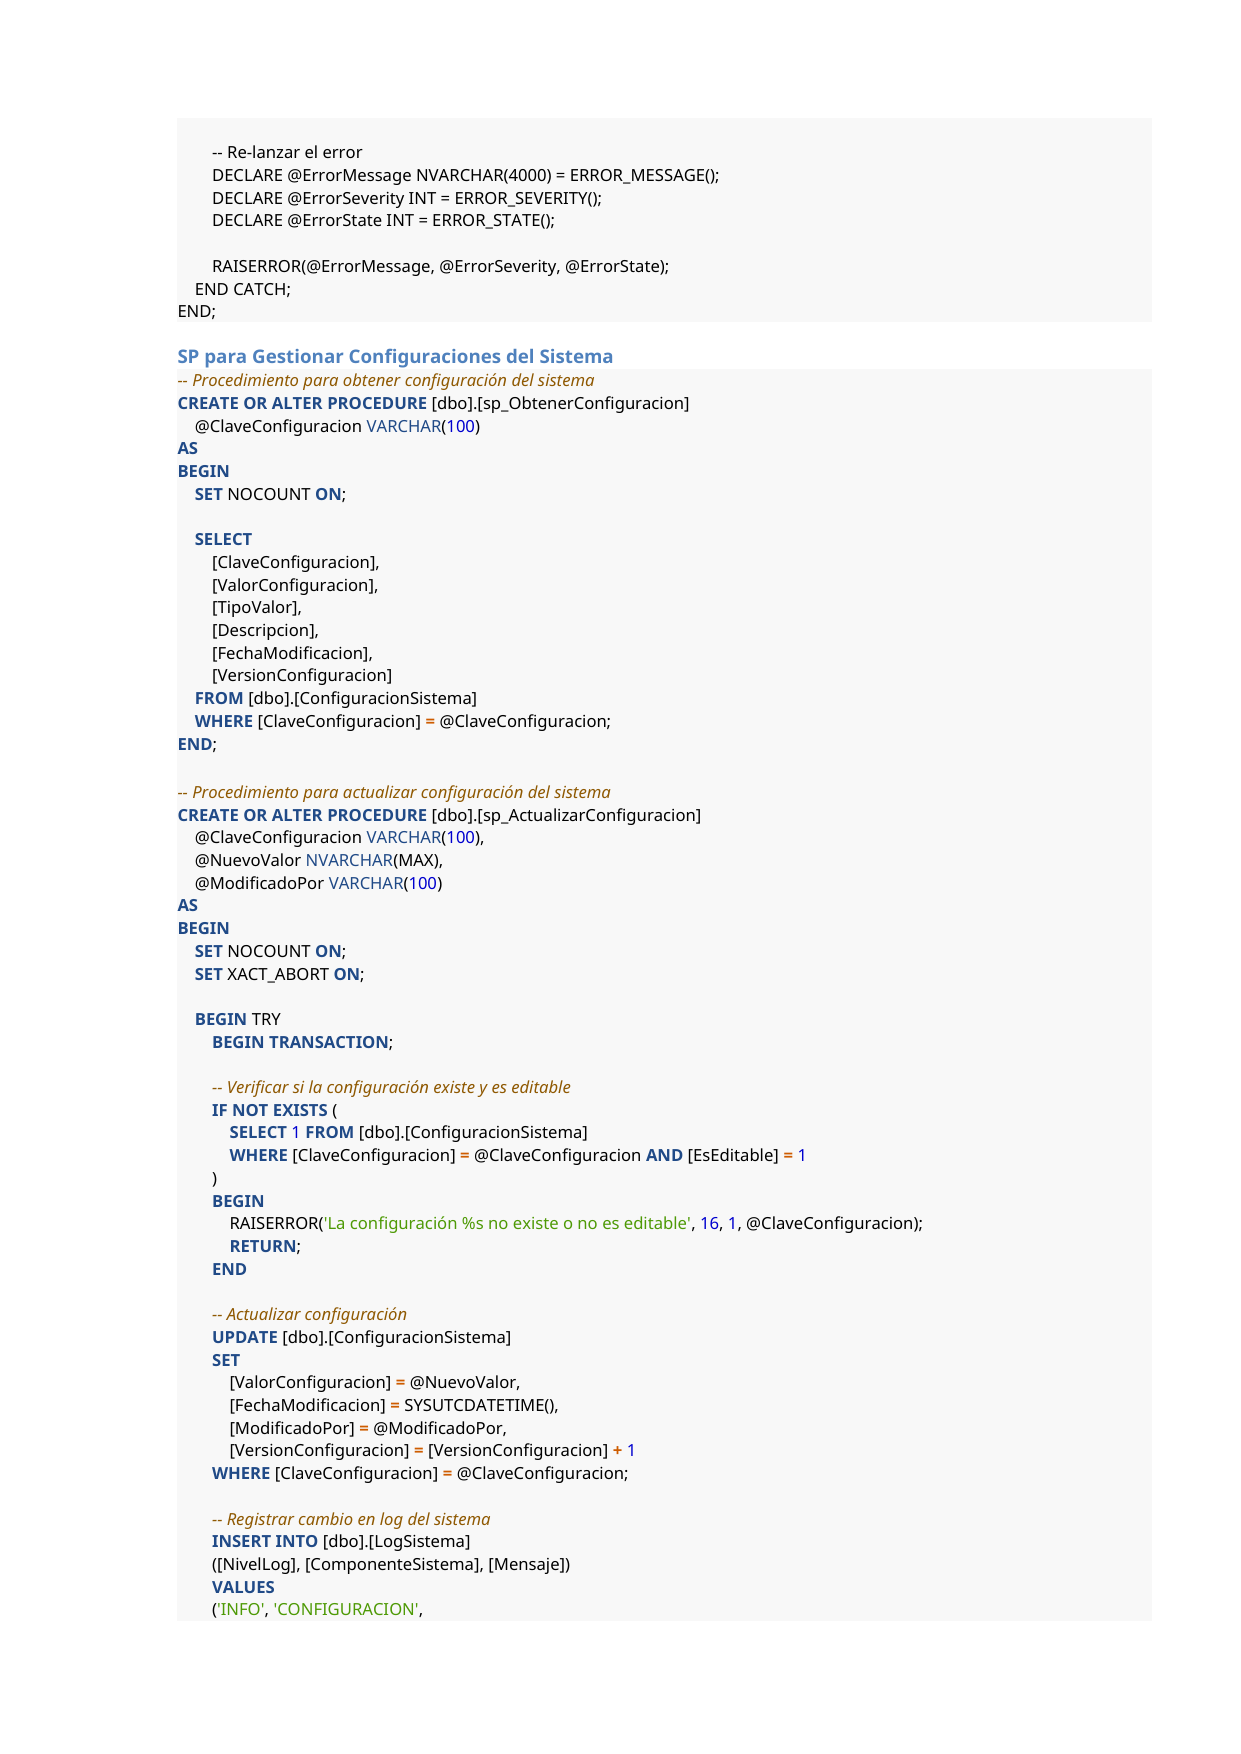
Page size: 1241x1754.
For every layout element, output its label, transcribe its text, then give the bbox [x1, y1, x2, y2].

subtitle SP para Gestionar Configuraciones del Sistema [177, 343, 1152, 369]
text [177, 118, 1152, 322]
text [177, 369, 1152, 1621]
